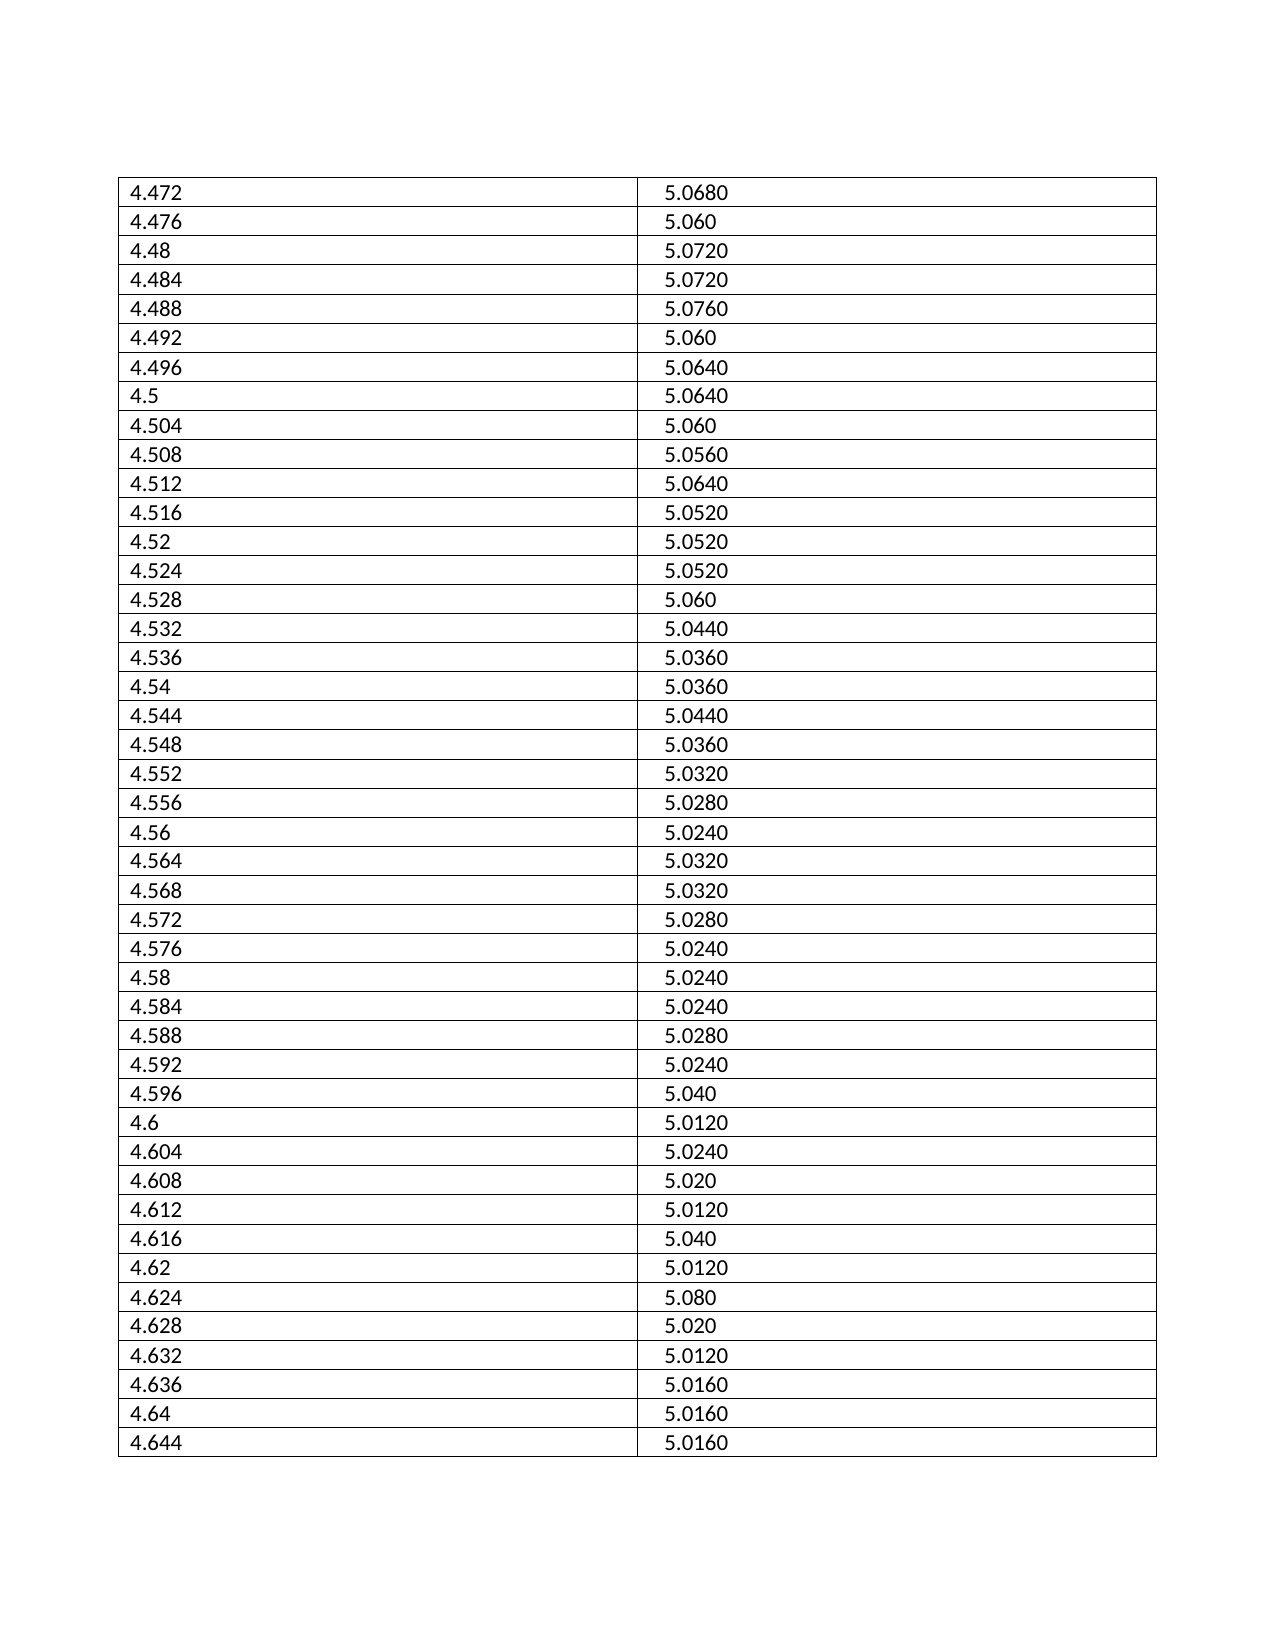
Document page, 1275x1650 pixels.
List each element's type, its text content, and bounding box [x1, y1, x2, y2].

table_cell 5.020 [638, 1312, 1156, 1340]
table_cell 5.0680 [638, 178, 1156, 206]
table_cell 4.512 [119, 469, 637, 497]
table_cell 5.040 [638, 1079, 1156, 1107]
table_cell 4.612 [119, 1195, 637, 1223]
table_cell 4.628 [119, 1312, 637, 1340]
table_cell 5.0280 [638, 789, 1156, 817]
table_cell 5.0240 [638, 818, 1156, 846]
table_cell 4.496 [119, 353, 637, 381]
table_cell 5.060 [638, 324, 1156, 352]
table_cell 5.0560 [638, 440, 1156, 468]
table_cell 5.0440 [638, 701, 1156, 729]
table_cell 4.632 [119, 1341, 637, 1369]
table_cell 4.58 [119, 963, 637, 991]
table_cell 5.0240 [638, 934, 1156, 962]
table_cell 4.572 [119, 905, 637, 933]
table_cell 4.504 [119, 411, 637, 439]
table_cell 4.532 [119, 614, 637, 642]
table_cell 4.52 [119, 527, 637, 555]
table_cell 5.0640 [638, 469, 1156, 497]
table_cell 5.0520 [638, 498, 1156, 526]
table_cell 5.0320 [638, 876, 1156, 904]
table_cell 4.472 [119, 178, 637, 206]
table_cell 4.564 [119, 847, 637, 875]
table_cell 4.488 [119, 295, 637, 322]
table_cell 4.6 [119, 1108, 637, 1136]
table_cell 4.608 [119, 1166, 637, 1194]
table_cell 5.0440 [638, 614, 1156, 642]
table_cell 5.0640 [638, 382, 1156, 410]
table_cell 5.0120 [638, 1254, 1156, 1282]
table_cell 5.0160 [638, 1428, 1156, 1456]
table_cell 5.0640 [638, 353, 1156, 381]
table_cell 5.0280 [638, 905, 1156, 933]
table_cell 5.0360 [638, 730, 1156, 758]
table_cell 4.484 [119, 265, 637, 293]
table_cell 4.548 [119, 730, 637, 758]
table_cell 4.552 [119, 760, 637, 787]
table_cell 5.0240 [638, 992, 1156, 1020]
table_cell 4.624 [119, 1283, 637, 1311]
table_cell 5.0360 [638, 672, 1156, 700]
table_cell 4.508 [119, 440, 637, 468]
table_cell 4.492 [119, 324, 637, 352]
table_cell 4.592 [119, 1050, 637, 1078]
table_cell 5.0120 [638, 1108, 1156, 1136]
table_cell 5.0280 [638, 1021, 1156, 1049]
table_cell 4.636 [119, 1370, 637, 1398]
table_cell 5.0240 [638, 1137, 1156, 1165]
table_cell 5.0520 [638, 556, 1156, 584]
table_cell 4.516 [119, 498, 637, 526]
table_cell 4.616 [119, 1225, 637, 1252]
table_cell 5.0160 [638, 1399, 1156, 1427]
table_cell 4.536 [119, 643, 637, 671]
table_cell 4.576 [119, 934, 637, 962]
table_cell 5.060 [638, 207, 1156, 235]
table_cell 5.0320 [638, 847, 1156, 875]
table_cell 4.62 [119, 1254, 637, 1282]
table_cell 4.584 [119, 992, 637, 1020]
table_cell 4.588 [119, 1021, 637, 1049]
table_cell 5.060 [638, 411, 1156, 439]
table_cell 5.0360 [638, 643, 1156, 671]
table_cell 4.54 [119, 672, 637, 700]
table_cell 4.596 [119, 1079, 637, 1107]
table_cell 4.56 [119, 818, 637, 846]
table_cell 5.0320 [638, 760, 1156, 787]
table_cell 4.5 [119, 382, 637, 410]
table_cell 4.528 [119, 585, 637, 613]
table_cell 4.604 [119, 1137, 637, 1165]
table_cell 5.060 [638, 585, 1156, 613]
table_cell 4.568 [119, 876, 637, 904]
table_cell 5.0520 [638, 527, 1156, 555]
table_cell 4.544 [119, 701, 637, 729]
table_cell 4.644 [119, 1428, 637, 1456]
table_cell 4.524 [119, 556, 637, 584]
table_cell 5.0720 [638, 265, 1156, 293]
table_cell 5.0120 [638, 1341, 1156, 1369]
table_cell 5.020 [638, 1166, 1156, 1194]
table_cell 4.64 [119, 1399, 637, 1427]
table_cell 4.48 [119, 236, 637, 264]
table_cell 4.476 [119, 207, 637, 235]
table_cell 5.0160 [638, 1370, 1156, 1398]
table_cell 5.080 [638, 1283, 1156, 1311]
table_cell 5.0240 [638, 963, 1156, 991]
table_cell 4.556 [119, 789, 637, 817]
table_cell 5.0240 [638, 1050, 1156, 1078]
table_cell 5.040 [638, 1225, 1156, 1252]
table_cell 5.0120 [638, 1195, 1156, 1223]
table_cell 5.0760 [638, 295, 1156, 322]
table_cell 5.0720 [638, 236, 1156, 264]
